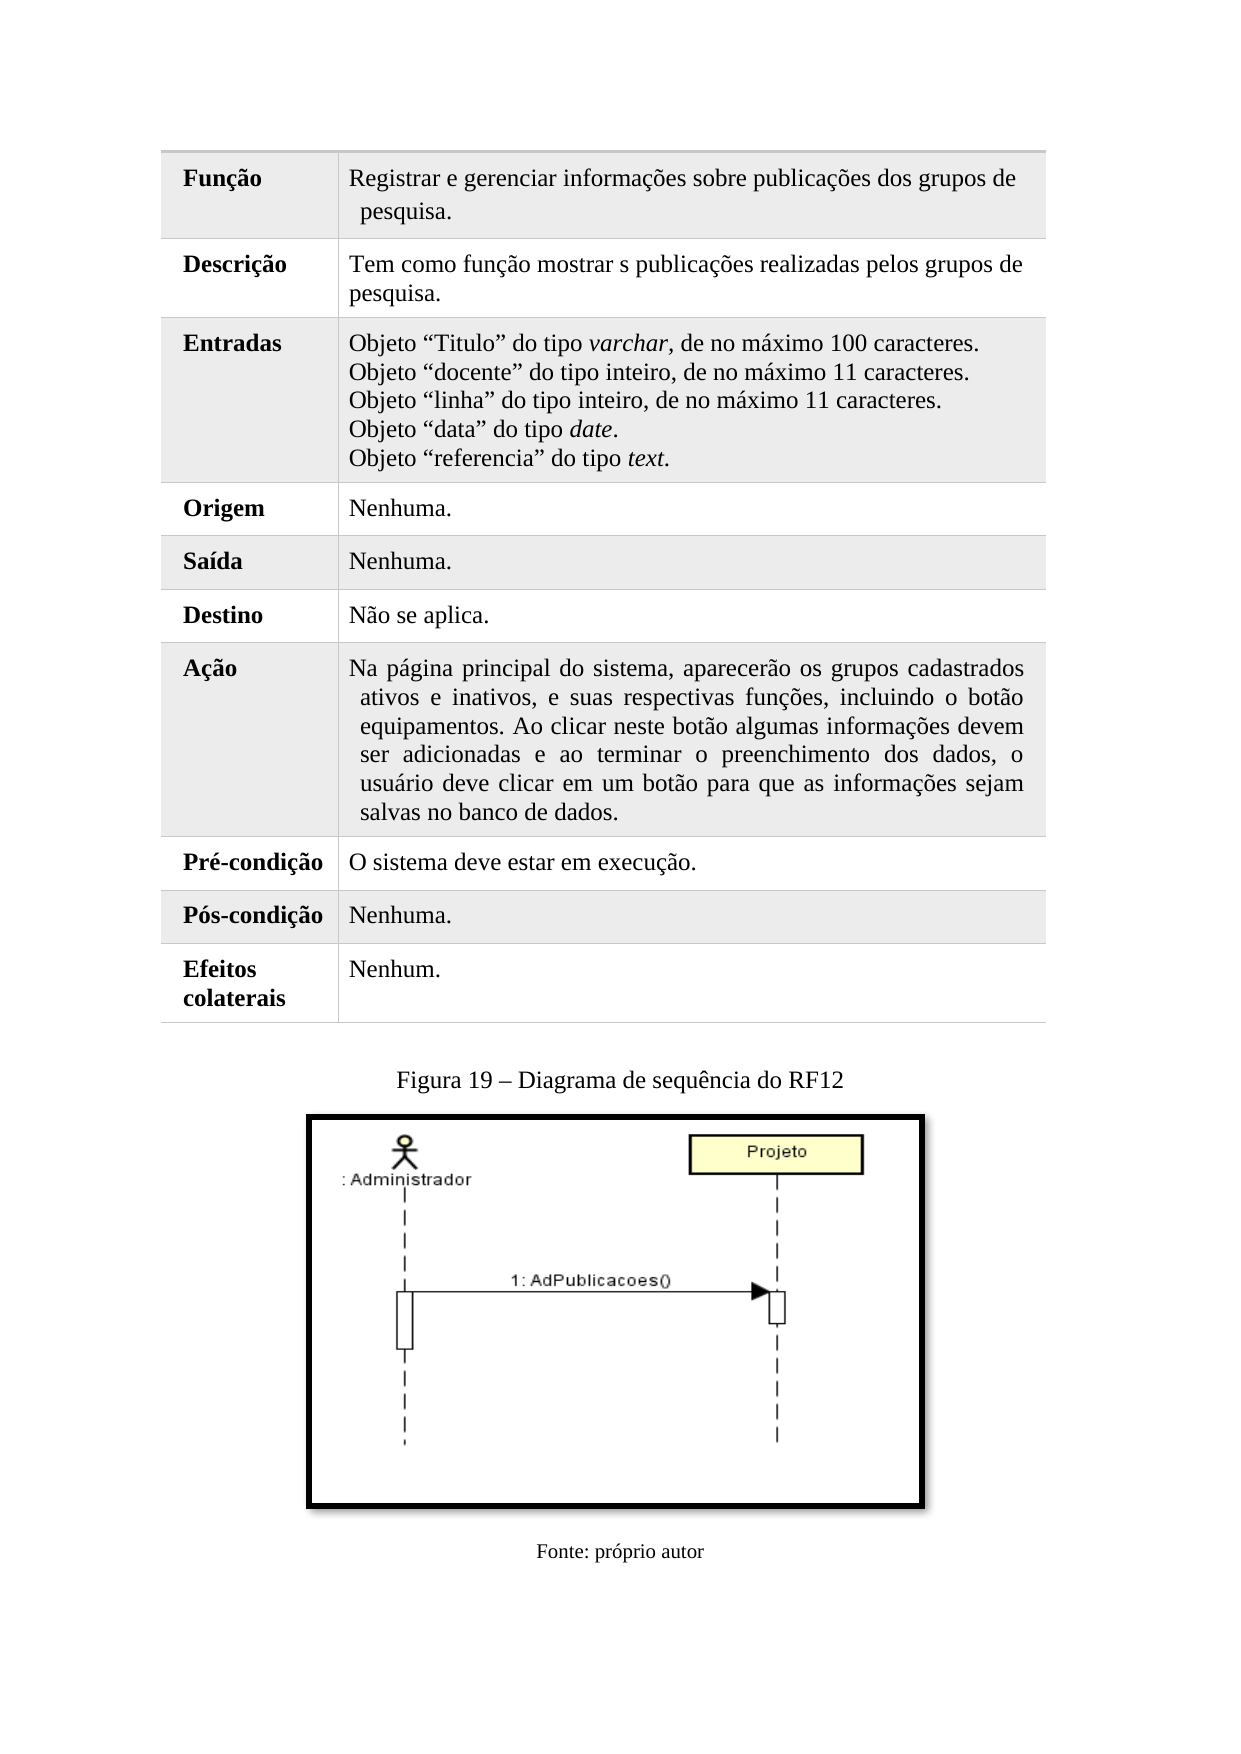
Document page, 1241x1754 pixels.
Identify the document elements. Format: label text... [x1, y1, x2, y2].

table_cell Pós-condição [161, 891, 338, 943]
table_cell Destino [161, 590, 338, 642]
table_cell Ação [161, 643, 338, 836]
table_cell Efeitos colaterais [161, 944, 338, 1022]
table_cell O sistema deve estar em execução. [339, 837, 1046, 889]
table_cell Origem [161, 483, 338, 535]
table_cell Não se aplica. [339, 590, 1046, 642]
table_cell Saída [161, 536, 338, 589]
table_cell Na página principal do sistema, aparecerão os grupos cadastrados ativos e inativos, e suas respectivas funções, incluindo o botão equipamentos. Ao clicar neste botão algumas informações devem ser adicionadas e ao terminar o preenchimento dos dados, o usuário deve clicar em um botão para que as informações sejam salvas no banco de dados. [339, 643, 1046, 836]
table_cell Tem como função mostrar s publicações realizadas pelos grupos de pesquisa. [339, 239, 1046, 317]
text Fonte: próprio autor [150, 1539, 1090, 1563]
table_cell Nenhuma. [339, 536, 1046, 589]
table_header Registrar e gerenciar informações sobre publicações dos grupos de pesquisa. [339, 153, 1046, 238]
table_header Função [161, 153, 338, 238]
table_cell Entradas [161, 318, 338, 482]
table_cell Descrição [161, 239, 338, 317]
table_cell Nenhuma. [339, 891, 1046, 943]
picture [312, 1120, 919, 1503]
table_cell Pré-condição [161, 837, 338, 889]
table_cell Objeto “Titulo” do tipo varchar, de no máximo 100 caracteres. Objeto “docente” do tipo inteiro, de no máximo 11 caracteres. Objeto “linha” do tipo inteiro, de no máximo 11 caracteres. Objeto “data” do tipo date. Objeto “referencia” do tipo text. [339, 318, 1046, 482]
table_cell Nenhum. [339, 944, 1046, 1022]
table_cell Nenhuma. [339, 483, 1046, 535]
